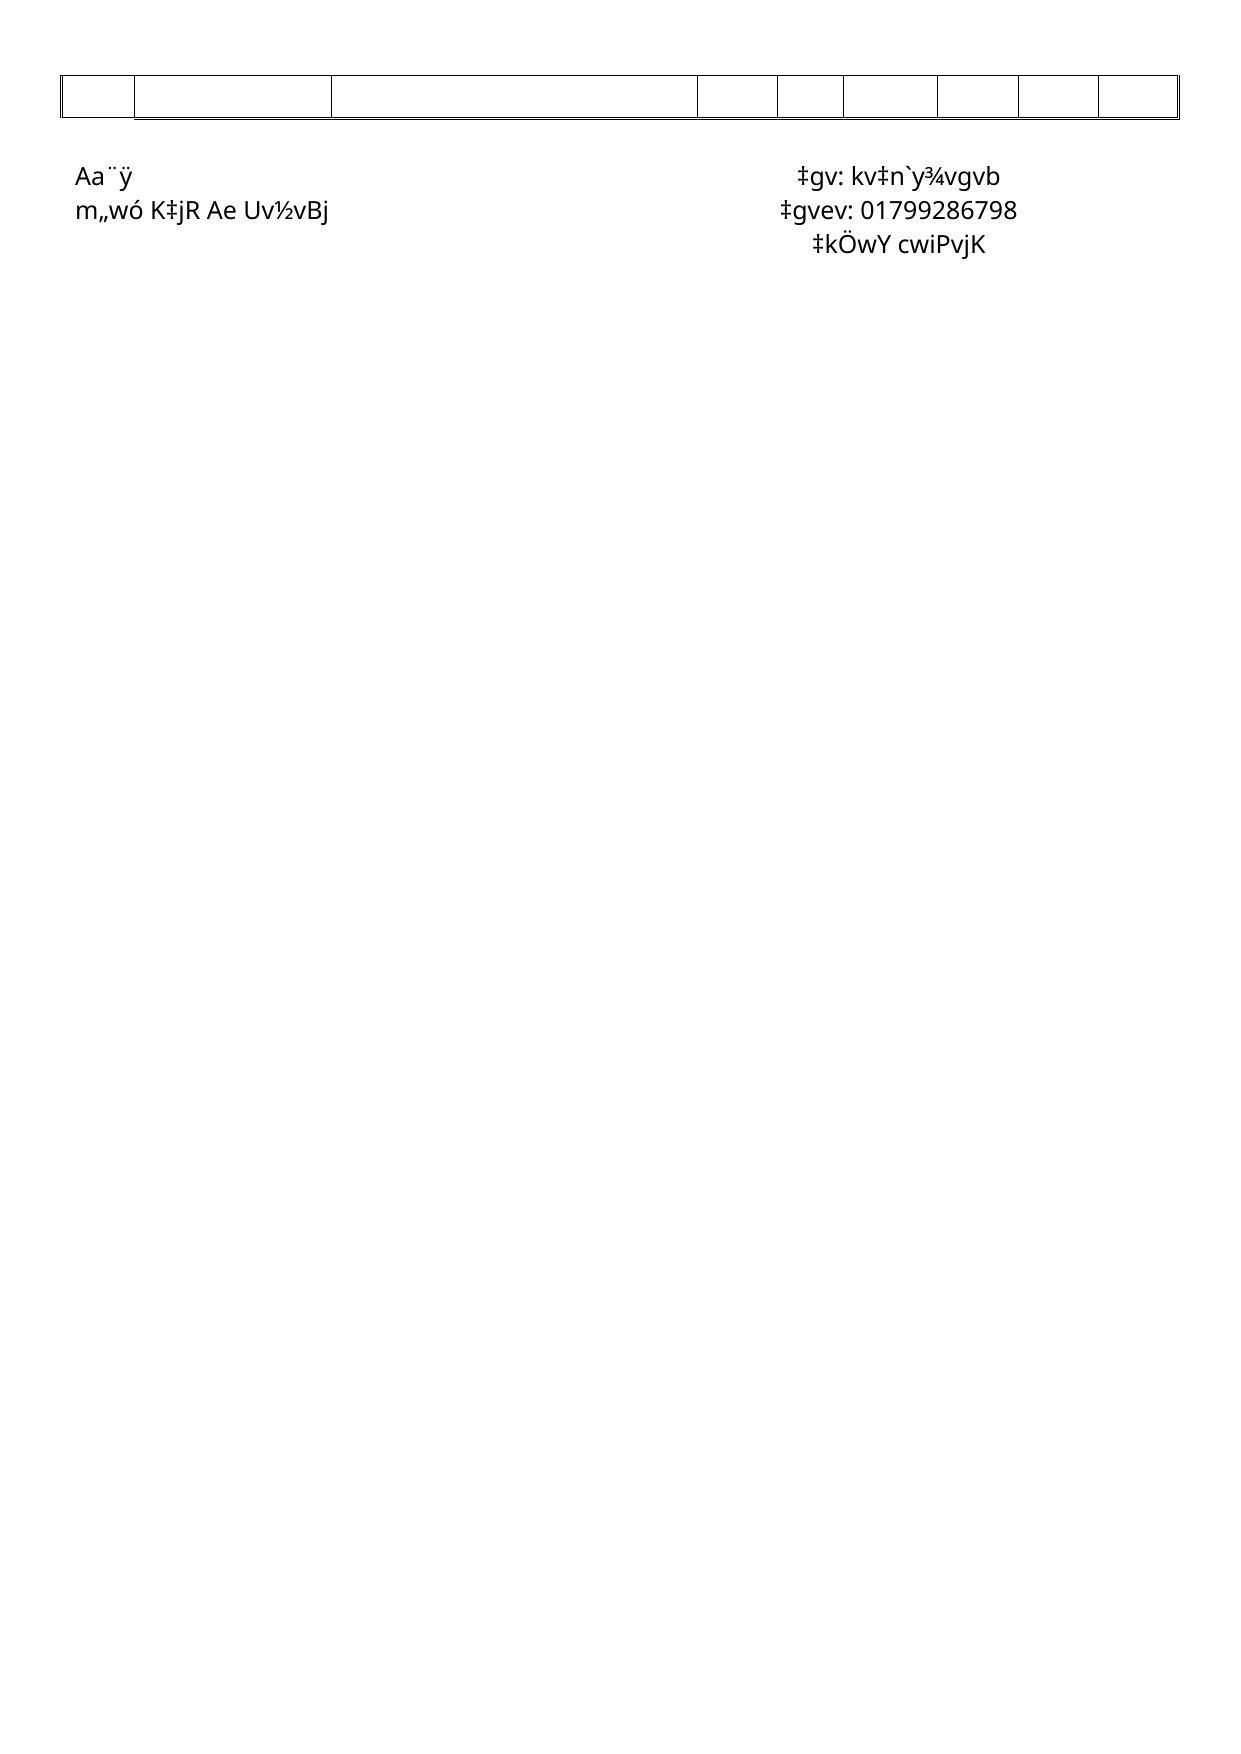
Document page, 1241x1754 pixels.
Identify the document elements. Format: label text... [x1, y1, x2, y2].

table_header Aa¨ÿ m„wó K‡jR Ae Uv½vBj [64, 159, 620, 261]
table_cell [135, 76, 331, 117]
table_cell [1019, 76, 1098, 117]
table_header ‡gv: kv‡n`y¾vgvb ‡gvev: 01799286798 ‡kÖwY cwiPvjK [620, 159, 1177, 261]
table_cell [778, 76, 843, 117]
table_cell [698, 76, 777, 117]
table_cell [844, 76, 937, 117]
table_cell [332, 76, 697, 117]
table_cell [1099, 76, 1177, 117]
table_cell [938, 76, 1018, 117]
